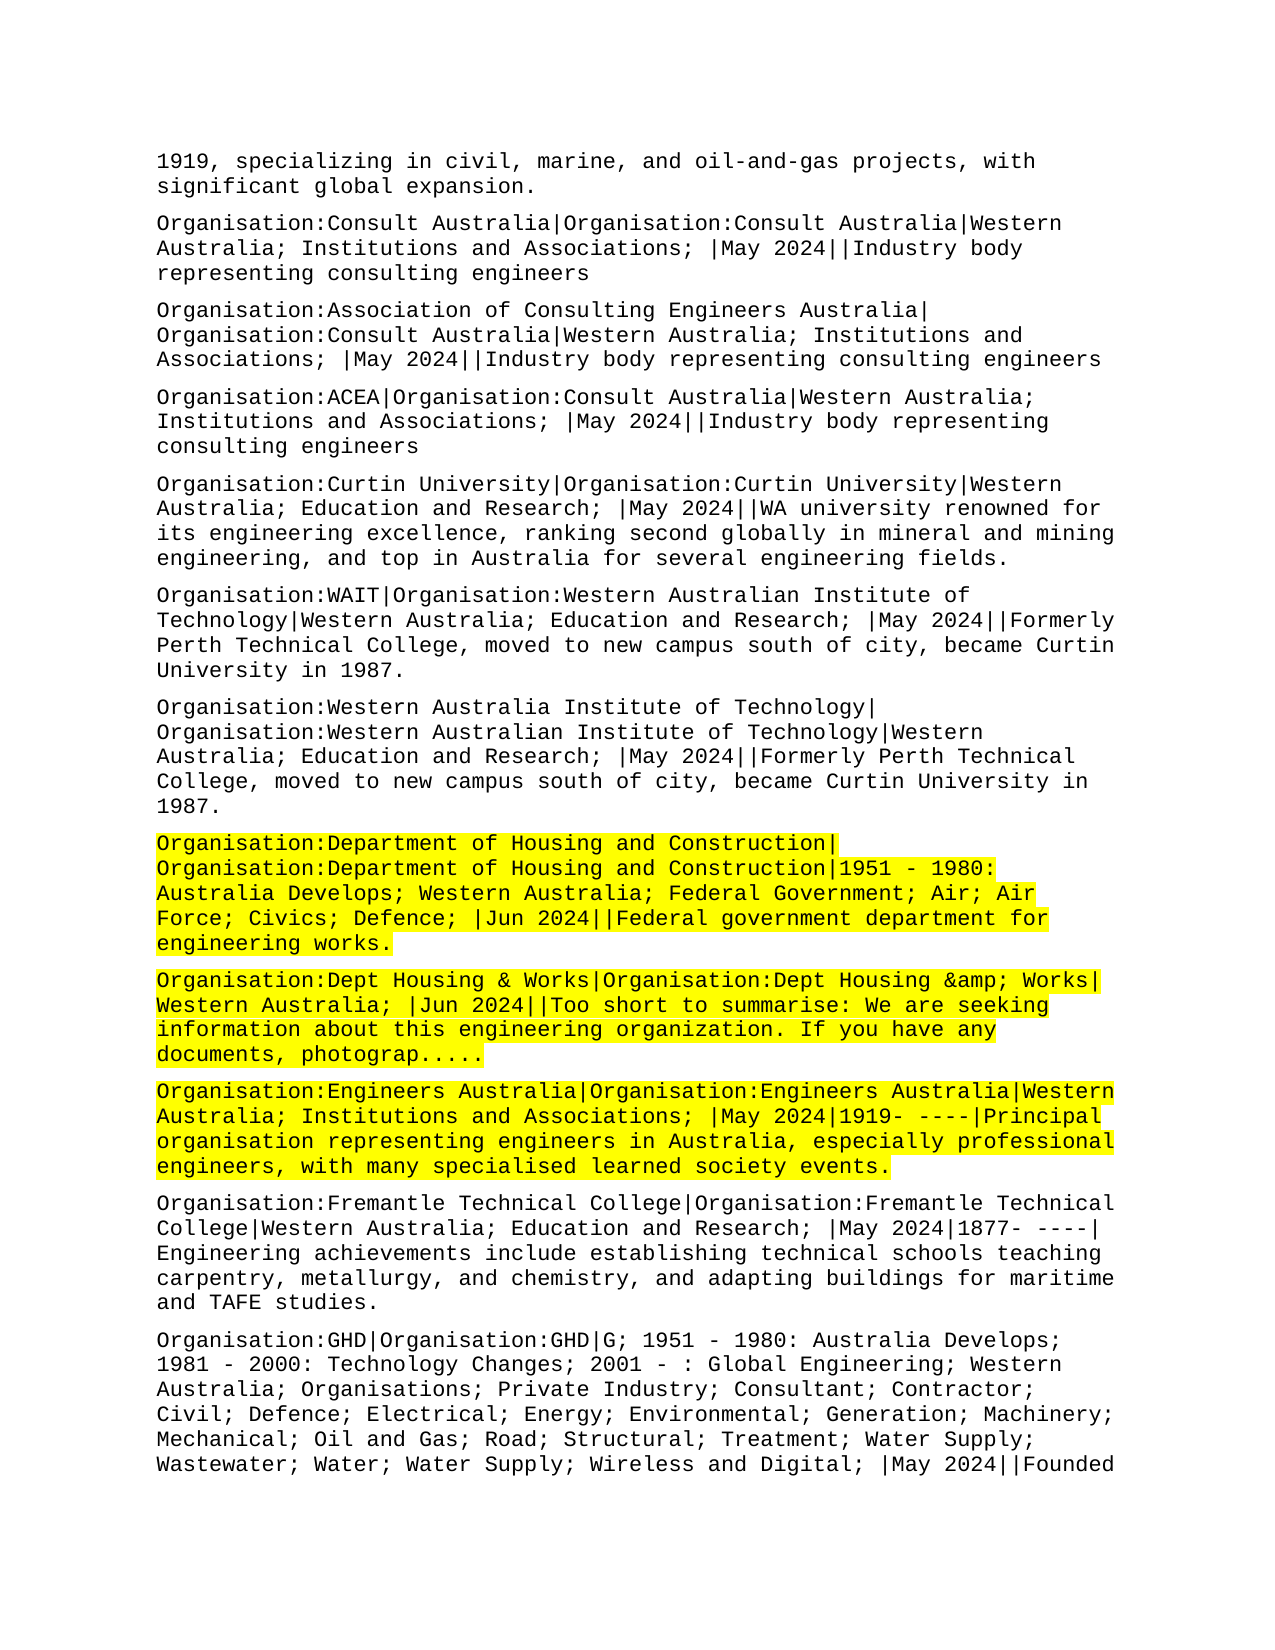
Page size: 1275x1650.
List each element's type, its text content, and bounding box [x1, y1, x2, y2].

text Organisation:ACEA|Organisation:Consult Australia|Western Australia; Institutions and Associations; |May 2024||Industry body representing consulting engineers [156, 386, 1118, 460]
text Organisation:Fremantle Technical College|Organisation:Fremantle Technical College|Western Australia; Education and Research; |May 2024|1877- ----|Engineering achievements include establishing technical schools teaching carpentry, metallurgy, and chemistry, and adapting buildings for maritime and TAFE studies. [156, 1192, 1118, 1316]
text Organisation:Western Australia Institute of Technology|Organisation:Western Australian Institute of Technology|Western Australia; Education and Research; |May 2024||Formerly Perth Technical College, moved to new campus south of city, became Curtin University in 1987. [156, 696, 1118, 820]
text Organisation:Engineers Australia|Organisation:Engineers Australia|Western Australia; Institutions and Associations; |May 2024|1919- ----|Principal organisation representing engineers in Australia, especially professional engineers, with many specialised learned society events. [891, 1081, 1118, 1180]
text Organisation:Consult Australia|Organisation:Consult Australia|Western Australia; Institutions and Associations; |May 2024||Industry body representing consulting engineers [156, 212, 1118, 286]
text Organisation:Curtin University|Organisation:Curtin University|Western Australia; Education and Research; |May 2024||WA university renowned for its engineering excellence, ranking second globally in mineral and mining engineering, and top in Australia for several engineering fields. [156, 473, 1118, 572]
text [156, 1329, 1118, 1477]
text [156, 150, 1118, 199]
text Organisation:Association of Consulting Engineers Australia|Organisation:Consult Australia|Western Australia; Institutions and Associations; |May 2024||Industry body representing consulting engineers [156, 299, 1118, 373]
text Organisation:Department of Housing and Construction|Organisation:Department of Housing and Construction|1951 - 1980: Australia Develops; Western Australia; Federal Government; Air; Air Force; Civics; Defence; |Jun 2024||Federal government department for engineering works. [156, 832, 1118, 956]
text Organisation:WAIT|Organisation:Western Australian Institute of Technology|Western Australia; Education and Research; |May 2024||Formerly Perth Technical College, moved to new campus south of city, became Curtin University in 1987. [156, 584, 1118, 683]
text Organisation:Dept Housing & Works|Organisation:Dept Housing &amp; Works|Western Australia; |Jun 2024||Too short to summarise: We are seeking information about this engineering organization. If you have any documents, photograp..... [156, 969, 1118, 1068]
